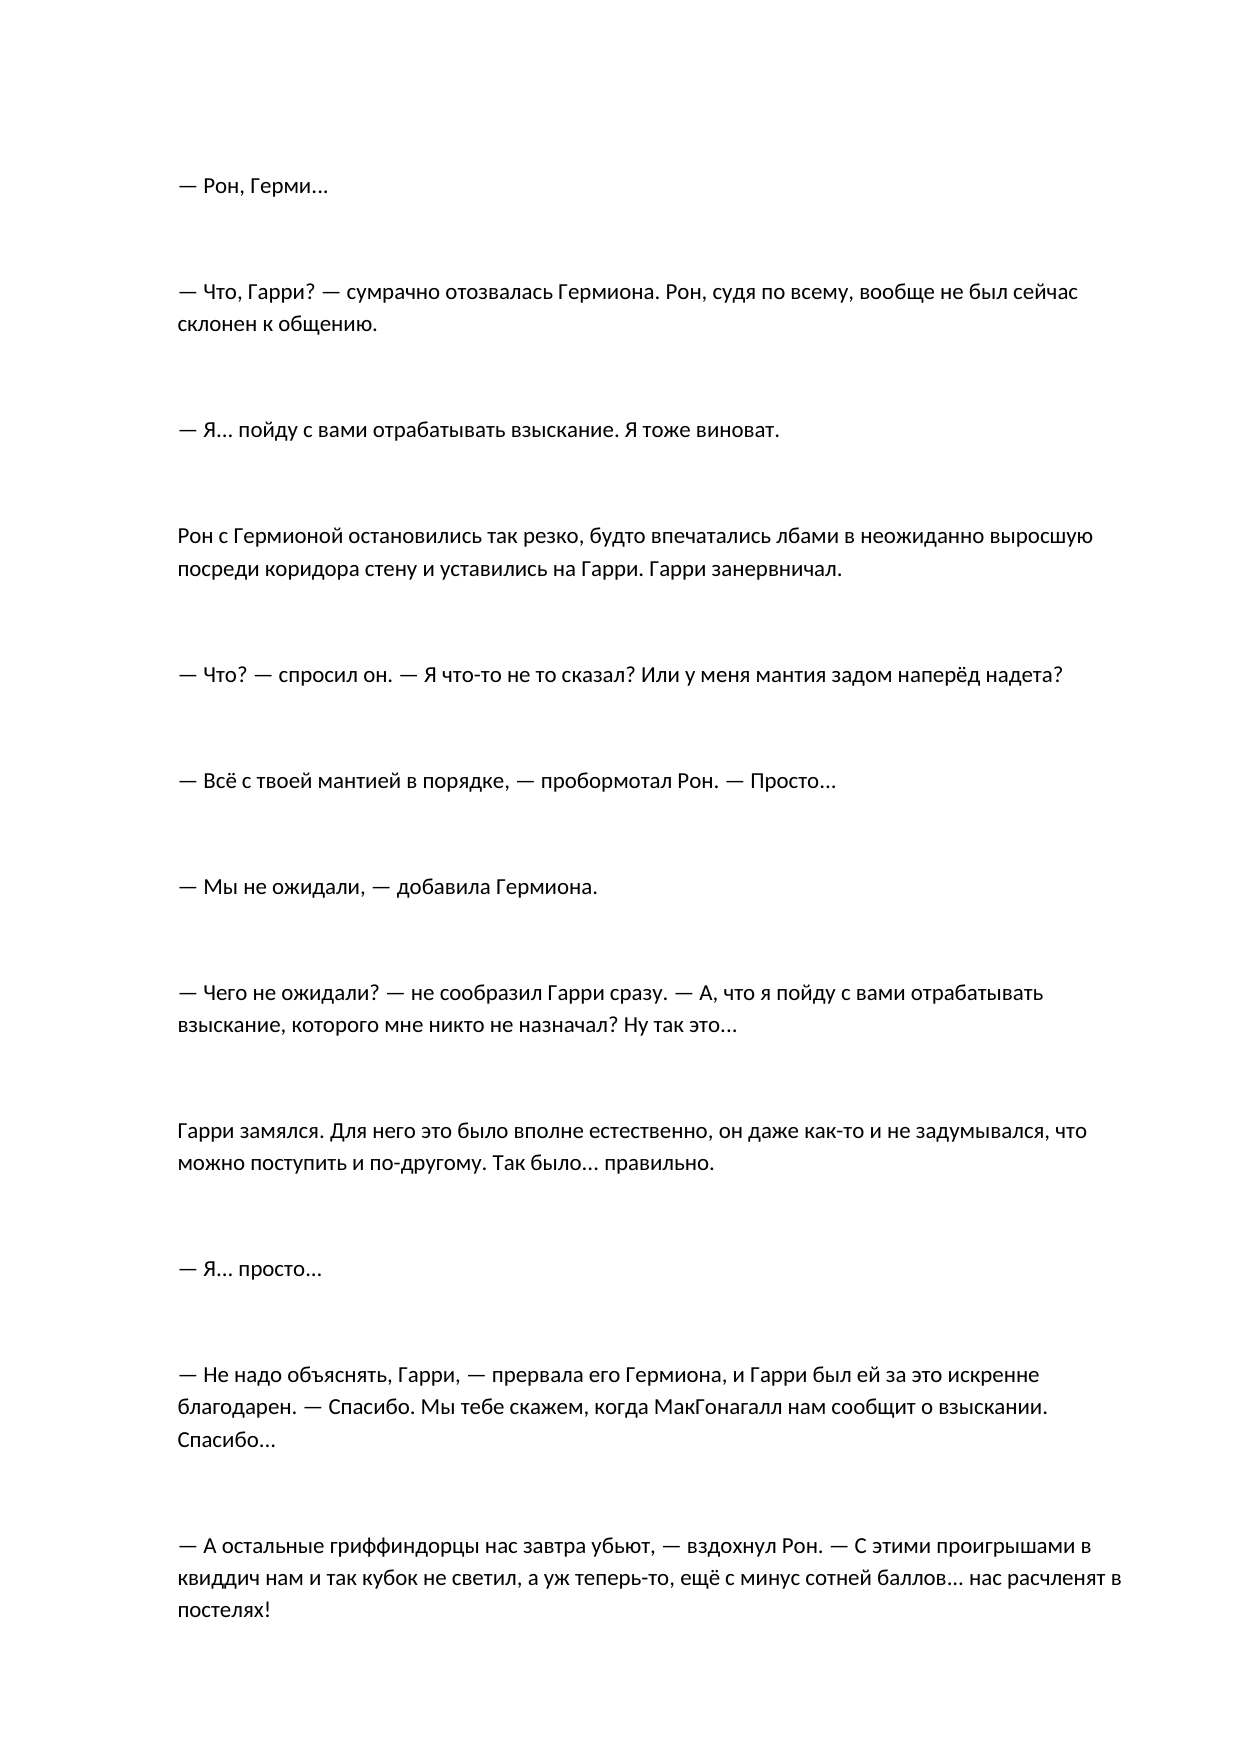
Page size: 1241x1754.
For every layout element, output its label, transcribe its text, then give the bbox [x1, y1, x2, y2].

text Рон с Гермионой остановились так резко, будто впечатались лбами в неожиданно выросшую посреди коридора стену и уставились на Гарри. Гарри занервничал. [177, 521, 1152, 582]
text — Что? — спросил он. — Я что-то не то сказал? Или у меня мантия задом наперёд надета? [177, 660, 1152, 688]
text — А остальные гриффиндорцы нас завтра убьют, — вздохнул Рон. — С этими проигрышами в квиддич нам и так кубок не светил, а уж теперь-то, ещё с минус сотней баллов... нас расчленят в постелях! [177, 1531, 1152, 1623]
text — Всё с твоей мантией в порядке, — пробормотал Рон. — Просто... [177, 766, 1152, 794]
text — Не надо объяснять, Гарри, — прервала его Гермиона, и Гарри был ей за это искренне благодарен. — Спасибо. Мы тебе скажем, когда МакГонагалл нам сообщит о взыскании. Спасибо... [177, 1360, 1152, 1453]
text — Рон, Герми... [177, 171, 1152, 199]
text — Что, Гарри? — сумрачно отозвалась Гермиона. Рон, судя по всему, вообще не был сейчас склонен к общению. [177, 277, 1152, 337]
text Гарри замялся. Для него это было вполне естественно, он даже как-то и не задумывался, что можно поступить и по-другому. Так было... правильно. [177, 1116, 1152, 1176]
text — Чего не ожидали? — не сообразил Гарри сразу. — А, что я пойду с вами отрабатывать взыскание, которого мне никто не назначал? Ну так это... [177, 978, 1152, 1038]
text — Мы не ожидали, — добавила Гермиона. [177, 872, 1152, 900]
text — Я... просто... [177, 1254, 1152, 1282]
text — Я... пойду с вами отрабатывать взыскание. Я тоже виноват. [177, 415, 1152, 443]
